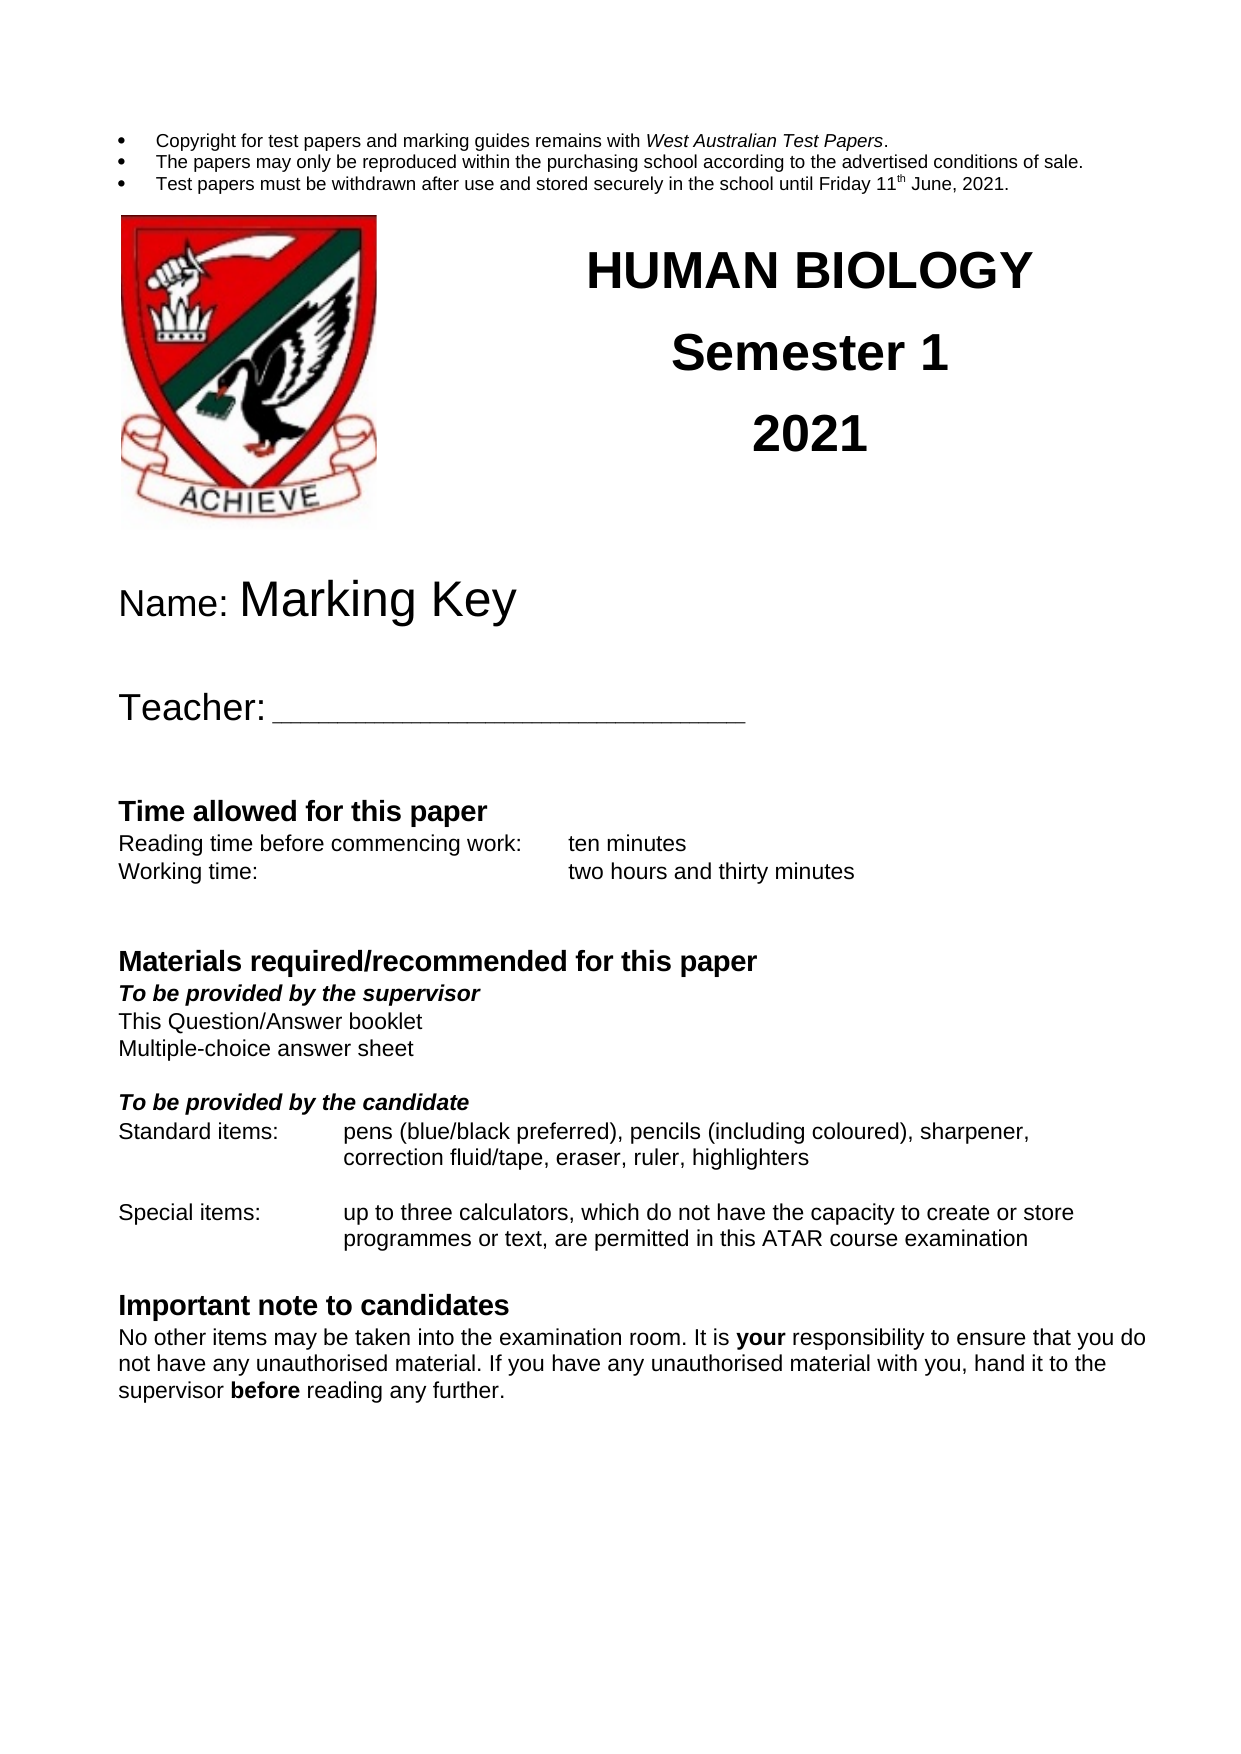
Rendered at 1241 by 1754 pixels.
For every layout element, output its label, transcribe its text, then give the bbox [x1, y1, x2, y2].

list Test papers must be withdrawn after use and stored securely in the school until Friday 11th June, 2021. [118, 173, 1122, 194]
list The papers may only be reproduced within the purchasing school according to the advertised conditions of sale. [118, 151, 1122, 173]
text Special items: up to three calculators, which do not have the capacity to create or store programmes or text, are permitted in this ATAR course examination [118, 1199, 1122, 1252]
text To be provided by the supervisor [118, 980, 1122, 1006]
text Name: Marking Key [118, 569, 1122, 627]
text No other items may be taken into the examination room. It is your responsibility to ensure that you do not have any unauthorised material. If you have any unauthorised material with you, hand it to the supervisor before reading any further. [118, 1324, 1176, 1403]
text Time allowed for this paper [118, 794, 1122, 827]
text This Question/Answer booklet [118, 1008, 1122, 1034]
picture [117, 215, 376, 528]
text Working time: two hours and thirty minutes [118, 858, 1122, 885]
text Materials required/recommended for this paper [118, 944, 1122, 977]
list Copyright for test papers and marking guides remains with West Australian Test Papers. [118, 129, 1122, 151]
text Reading time before commencing work: ten minutes [118, 830, 1122, 856]
text Standard items: pens (blue/black preferred), pencils (including coloured), sharpener, correction fluid/tape, eraser, ruler, highlighters [118, 1118, 1122, 1171]
text To be provided by the candidate [118, 1089, 1122, 1116]
text Important note to candidates [118, 1288, 1122, 1321]
text Teacher: ___________________________________________________ [118, 685, 1122, 728]
text Multiple-choice answer sheet [118, 1034, 1122, 1061]
